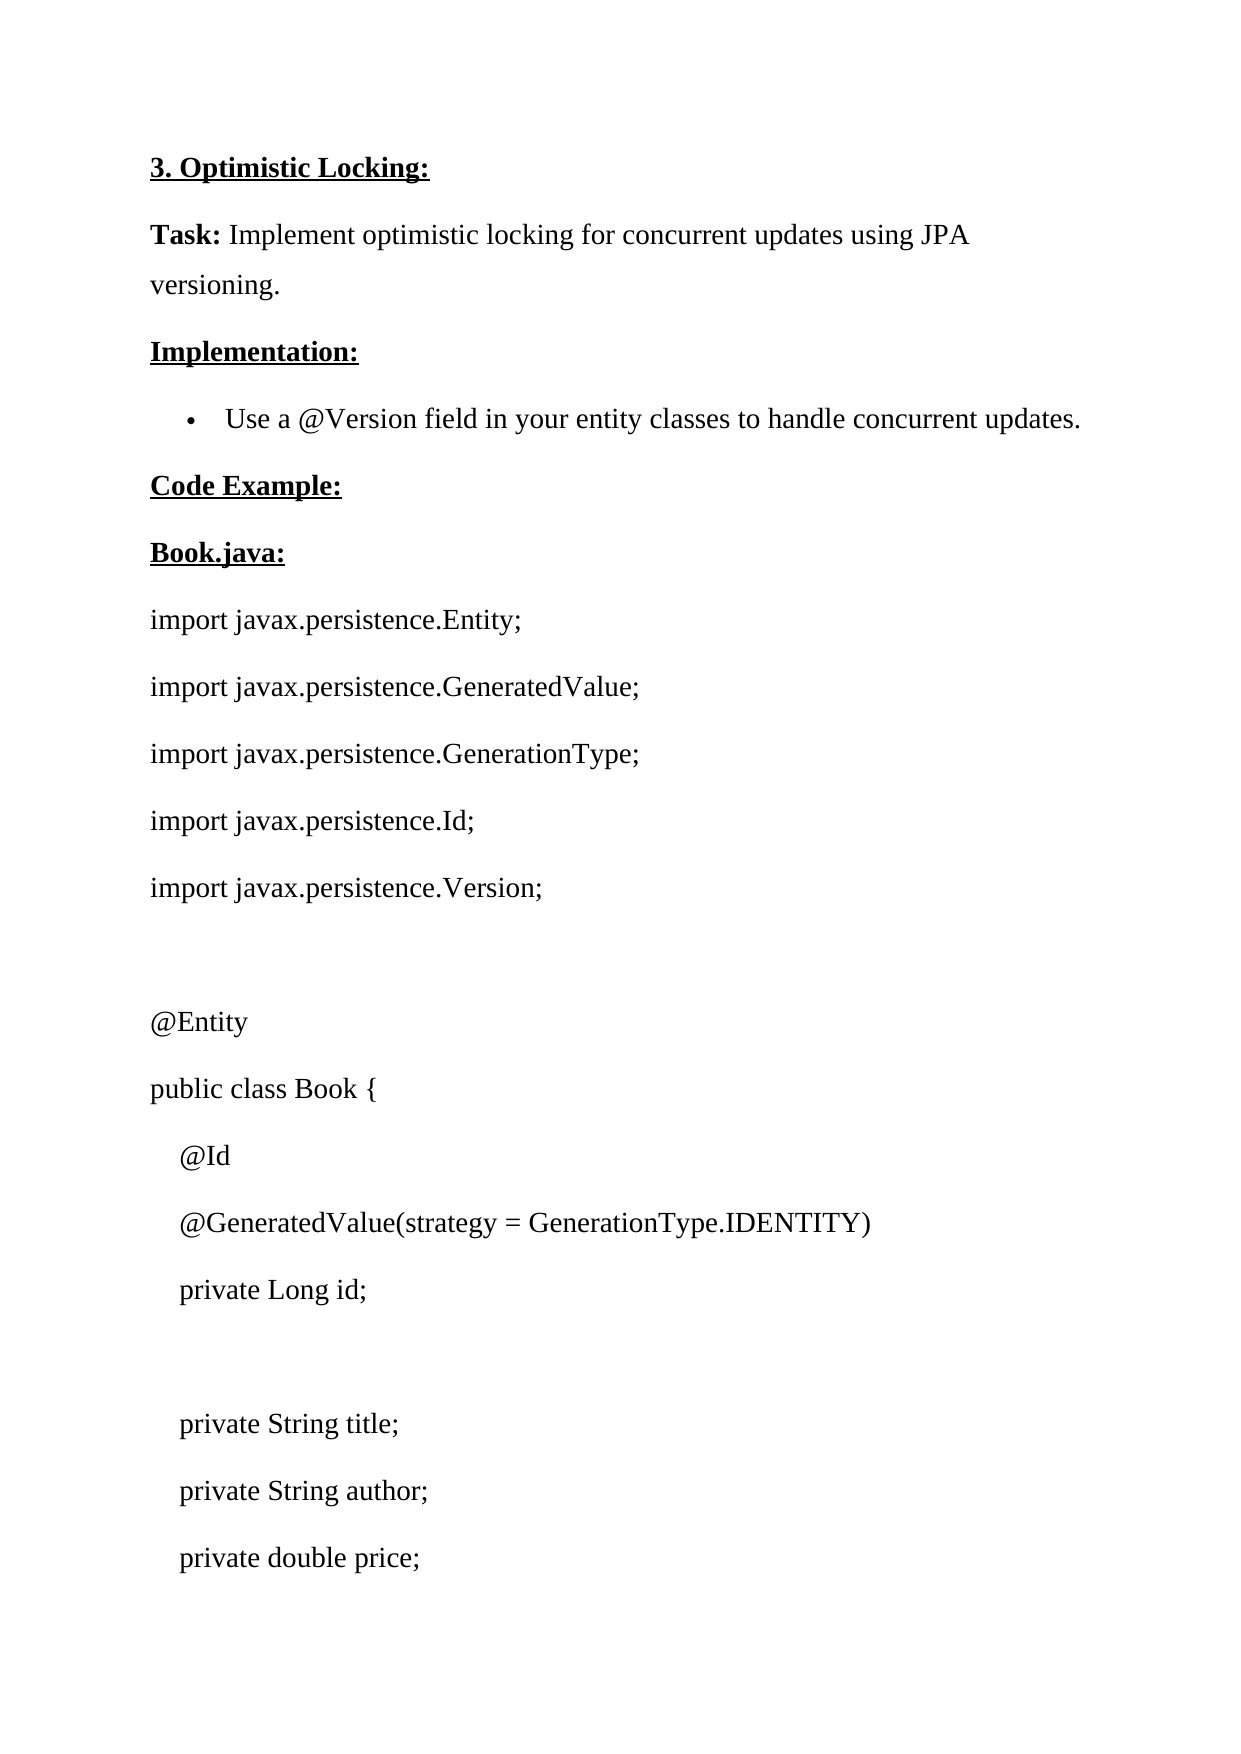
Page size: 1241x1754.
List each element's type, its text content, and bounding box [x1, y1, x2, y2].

text Book.java: [150, 535, 1090, 569]
text private String title; [150, 1406, 1090, 1439]
text @Entity [150, 1004, 1090, 1038]
text private double price; [150, 1540, 1090, 1573]
text import javax.persistence.GenerationType; [150, 736, 1090, 770]
text import javax.persistence.Entity; [150, 602, 1090, 636]
text private Long id; [150, 1272, 1090, 1306]
text import javax.persistence.Version; [150, 870, 1090, 904]
text 3. Optimistic Locking: [150, 150, 1090, 183]
text Task: Implement optimistic locking for concurrent updates using JPA versioning. [150, 217, 1090, 301]
text Implementation: [150, 334, 1090, 368]
text public class Book { [150, 1071, 1090, 1104]
text Code Example: [150, 468, 1090, 502]
text private String author; [150, 1473, 1090, 1506]
list Use a @Version field in your entity classes to handle concurrent updates. [187, 401, 1090, 435]
text @Id [150, 1138, 1090, 1172]
text import javax.persistence.Id; [150, 803, 1090, 837]
text @GeneratedValue(strategy = GenerationType.IDENTITY) [150, 1205, 1090, 1238]
text import javax.persistence.GeneratedValue; [150, 669, 1090, 703]
